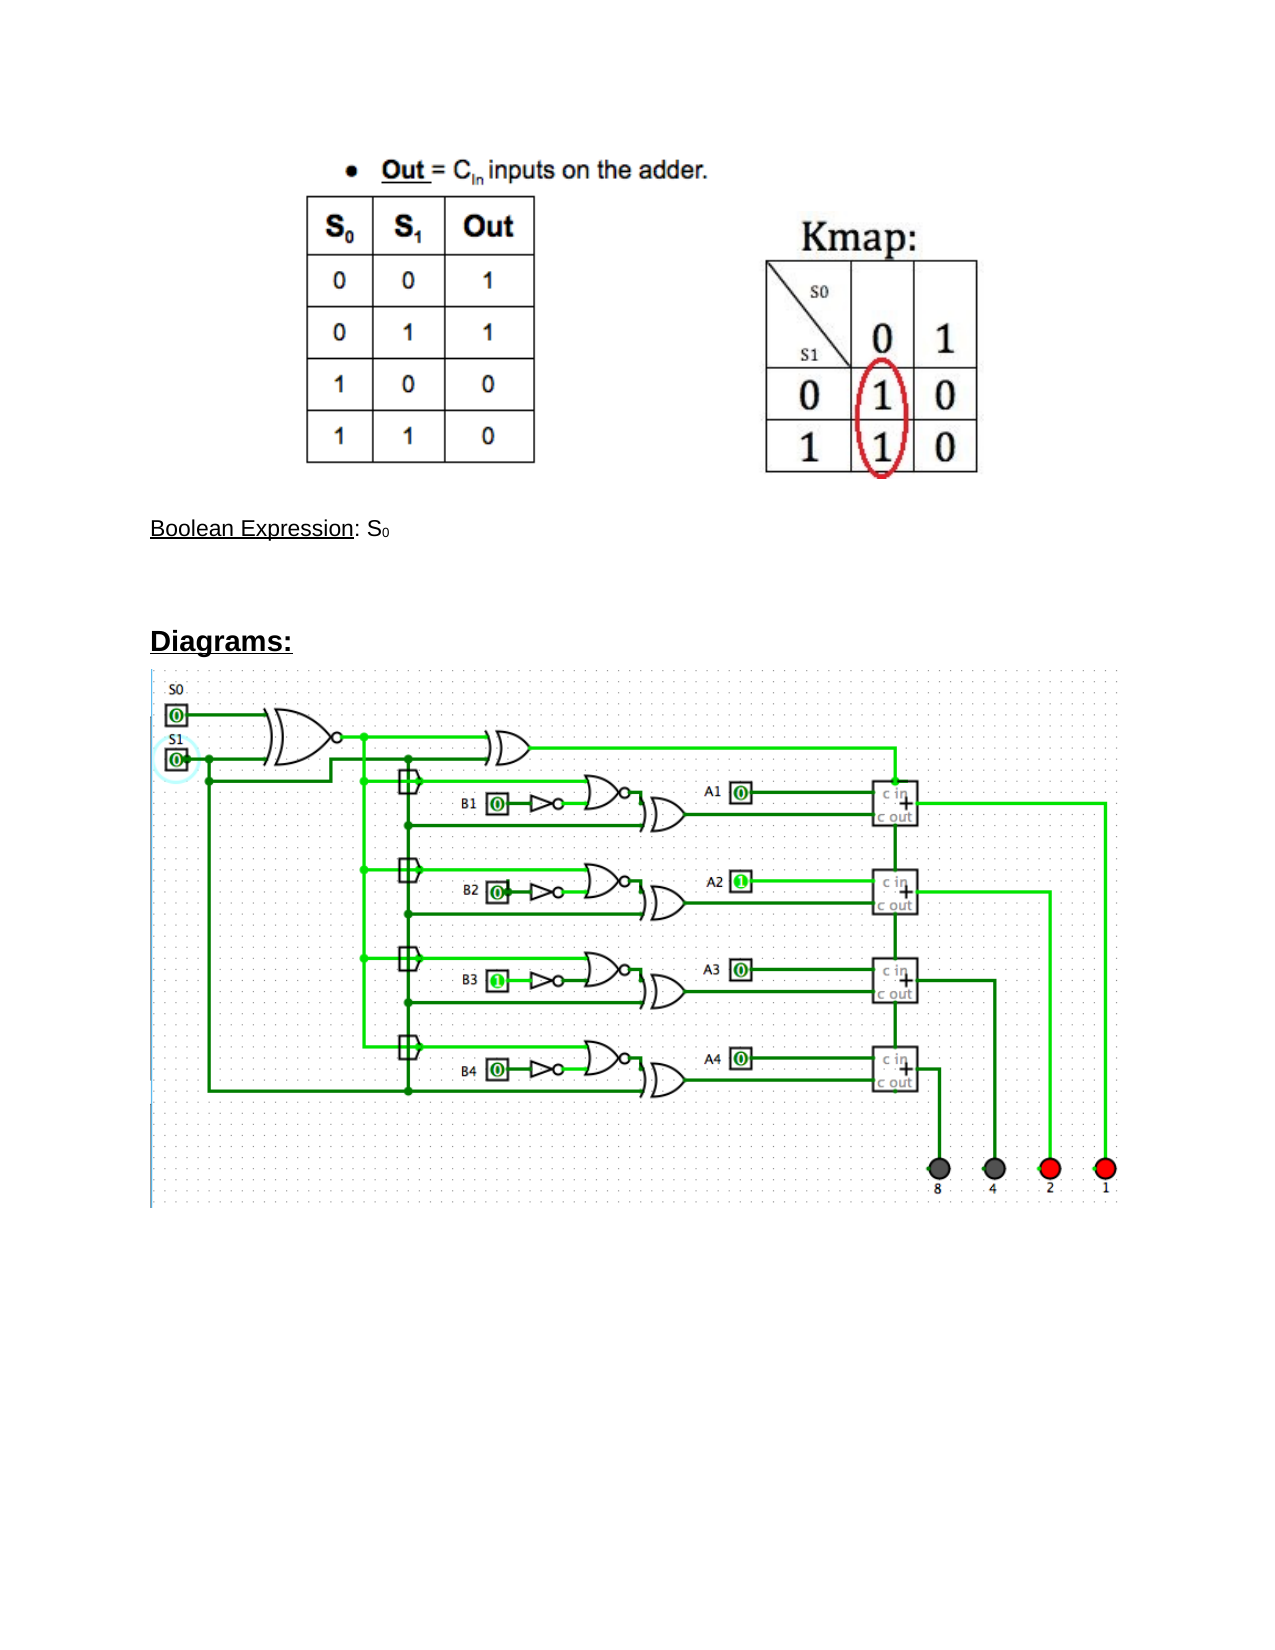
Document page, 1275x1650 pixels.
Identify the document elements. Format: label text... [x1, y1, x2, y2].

text Diagrams: [150, 623, 1125, 657]
picture [150, 669, 1125, 1208]
picture [291, 150, 984, 479]
text Boolean Expression: S0 [150, 514, 1125, 541]
